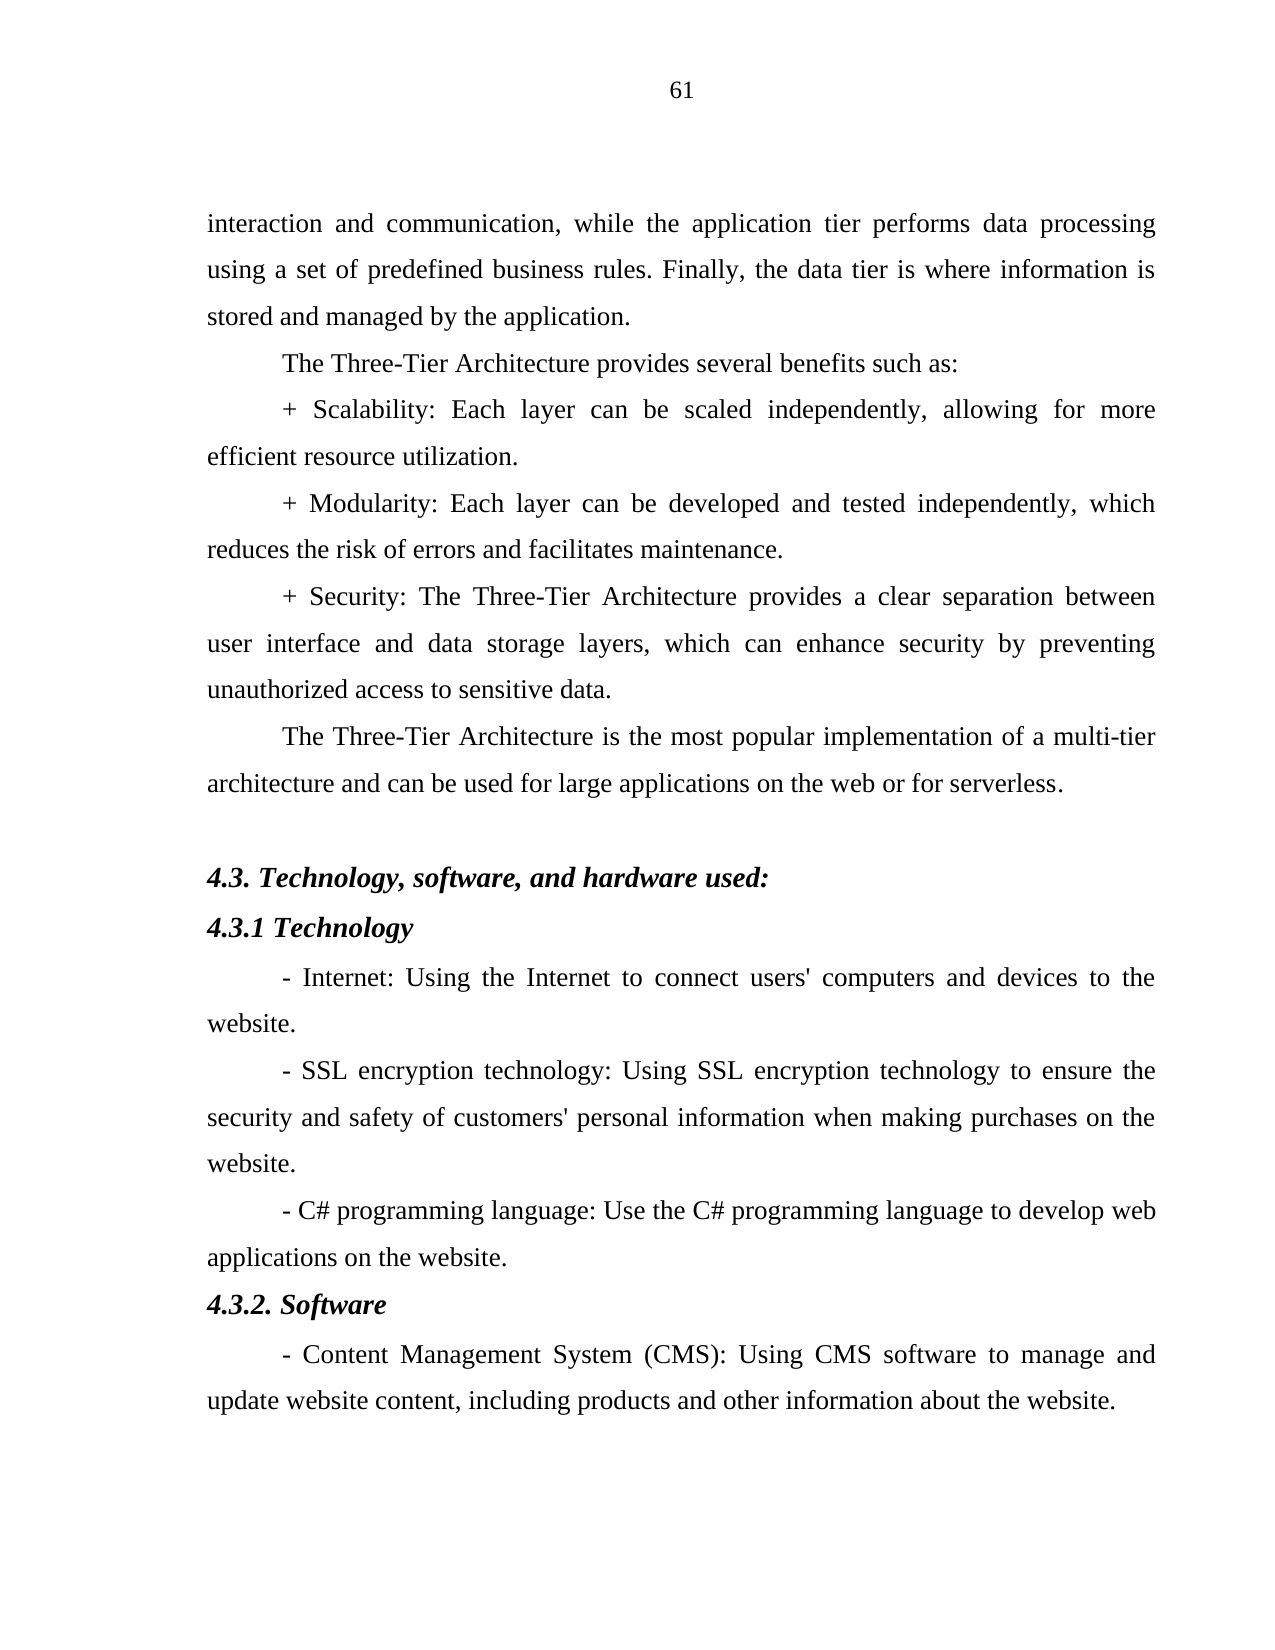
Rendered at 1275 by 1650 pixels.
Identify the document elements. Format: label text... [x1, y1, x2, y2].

text - C# programming language: Use the C# programming language to develop web applications on the website. [207, 1194, 1157, 1272]
text 4.3. Technology, software, and hardware used: [207, 860, 1157, 894]
text + Scalability: Each layer can be scaled independently, allowing for more efficient resource utilization. [207, 393, 1157, 471]
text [207, 207, 1157, 331]
text + Security: The Three-Tier Architecture provides a clear separation between user interface and data storage layers, which can enhance security by preventing unauthorized access to sensitive data. [207, 580, 1157, 704]
text 4.3.2. Software [207, 1287, 1157, 1321]
text The Three-Tier Architecture is the most popular implementation of a multi-tier architecture and can be used for large applications on the web or for serverless. [207, 720, 1157, 798]
text - Content Management System (CMS): Using CMS software to manage and update website content, including products and other information about the website. [207, 1338, 1157, 1416]
text - SSL encryption technology: Using SSL encryption technology to ensure the security and safety of customers' personal information when making purchases on the website. [207, 1054, 1157, 1178]
text + Modularity: Each layer can be developed and tested independently, which reduces the risk of errors and facilitates maintenance. [207, 487, 1157, 564]
text 4.3.1 Technology [207, 910, 1157, 944]
text - Internet: Using the Internet to connect users' computers and devices to the website. [207, 961, 1157, 1038]
text The Three-Tier Architecture provides several benefits such as: [207, 347, 1157, 378]
